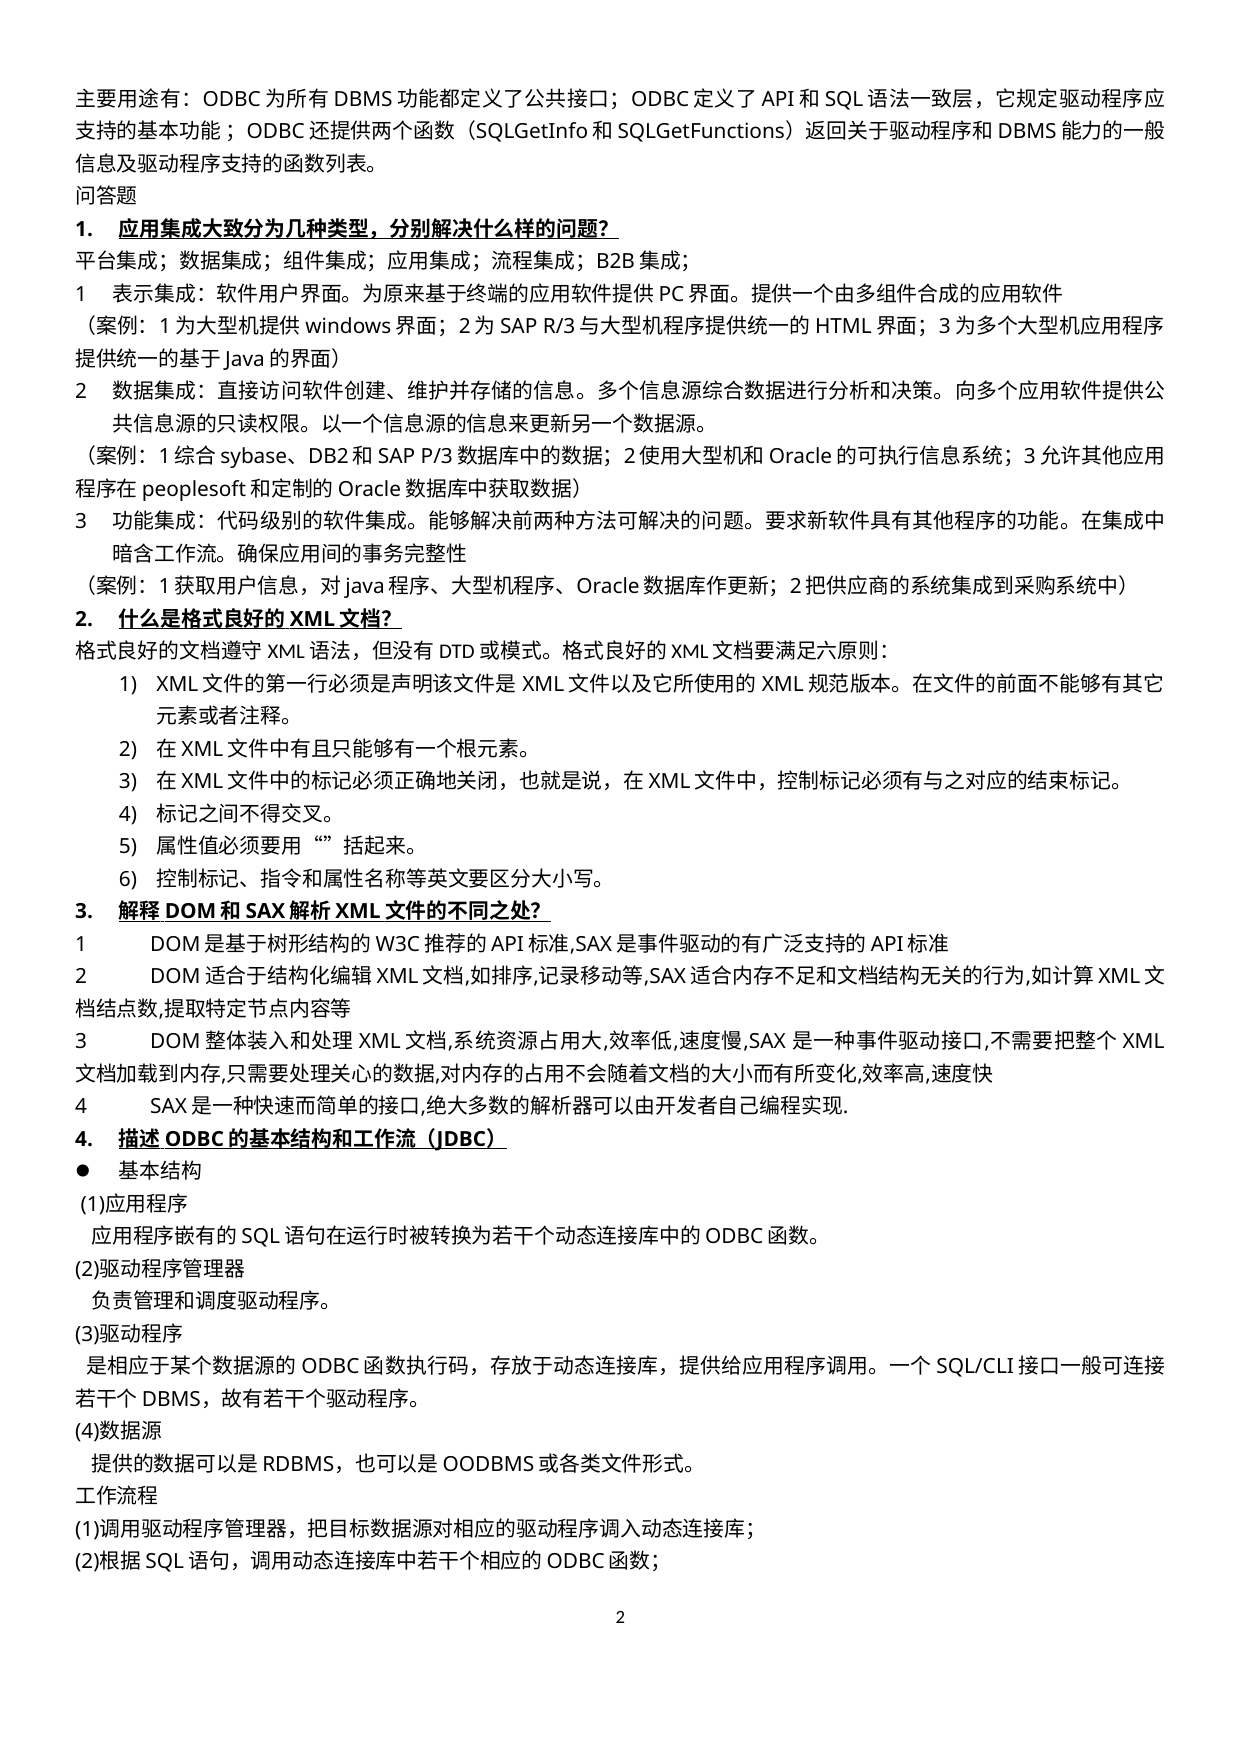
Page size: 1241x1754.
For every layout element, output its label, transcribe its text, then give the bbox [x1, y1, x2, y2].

list DOM整体装入和处理XML文档,系统资源占用大,效率低,速度慢,SAX 是一种事件驱动接口,不需要把整个XML文档加载到内存,只需要处理关心的数据,对内存的占用不会随着文档的大小而有所变化,效率高,速度快 [75, 1023, 1165, 1088]
text （案例：1综合sybase、DB2和SAP P/3数据库中的数据；2使用大型机和Oracle的可执行信息系统；3允许其他应用程序在peoplesoft和定制的Oracle数据库中获取数据） [75, 438, 1165, 503]
text （案例：1为大型机提供windows界面；2为SAP R/3与大型机程序提供统一的HTML界面；3为多个大型机应用程序提供统一的基于Java的界面） [75, 308, 1165, 373]
list 在XML文件中有且只能够有一个根元素。 [119, 731, 1165, 763]
list XML文件的第一行必须是声明该文件是XML文件以及它所使用的XML规范版本。在文件的前面不能够有其它元素或者注释。 [119, 666, 1165, 731]
list 属性值必须要用“”括起来。 [119, 828, 1165, 861]
list 在XML文件中的标记必须正确地关闭，也就是说，在XML文件中，控制标记必须有与之对应的结束标记。 [119, 763, 1165, 796]
text (2)驱动程序管理器 [75, 1251, 1165, 1283]
list 什么是格式良好的XML文档？ [75, 601, 1165, 633]
list 描述ODBC的基本结构和工作流（JDBC） [75, 1121, 1165, 1153]
text (4)数据源 [75, 1413, 1165, 1446]
text 提供的数据可以是RDBMS，也可以是OODBMS或各类文件形式。 [75, 1446, 1165, 1478]
list 数据集成：直接访问软件创建、维护并存储的信息。多个信息源综合数据进行分析和决策。向多个应用软件提供公共信息源的只读权限。以一个信息源的信息来更新另一个数据源。 [75, 373, 1165, 438]
list 应用集成大致分为几种类型，分别解决什么样的问题？ [75, 211, 1165, 243]
list 功能集成：代码级别的软件集成。能够解决前两种方法可解决的问题。要求新软件具有其他程序的功能。在集成中暗含工作流。确保应用间的事务完整性 [75, 503, 1165, 568]
text (1)应用程序 [75, 1186, 1165, 1218]
text (1)调用驱动程序管理器，把目标数据源对相应的驱动程序调入动态连接库； [75, 1511, 1165, 1543]
text 问答题 [75, 178, 1165, 211]
text 平台集成；数据集成；组件集成；应用集成；流程集成；B2B集成； [75, 243, 1165, 276]
text 应用程序嵌有的SQL语句在运行时被转换为若干个动态连接库中的ODBC函数。 [75, 1218, 1165, 1251]
list DOM是基于树形结构的W3C推荐的API标准,SAX是事件驱动的有广泛支持的API标准 [75, 926, 1165, 958]
text 格式良好的文档遵守 XML 语法，但没有 DTD 或模式。格式良好的XML文档要满足六原则： [75, 633, 1165, 666]
text (3)驱动程序 [75, 1316, 1165, 1348]
list SAX是一种快速而简单的接口,绝大多数的解析器可以由开发者自己编程实现. [75, 1088, 1165, 1121]
list DOM适合于结构化编辑XML文档,如排序,记录移动等,SAX适合内存不足和文档结构无关的行为,如计算XML文档结点数,提取特定节点内容等 [75, 958, 1165, 1023]
text 负责管理和调度驱动程序。 [75, 1283, 1165, 1316]
list 表示集成：软件用户界面。为原来基于终端的应用软件提供PC界面。提供一个由多组件合成的应用软件 [75, 276, 1165, 308]
text 是相应于某个数据源的ODBC函数执行码，存放于动态连接库，提供给应用程序调用。一个SQL/CLI接口一般可连接若干个DBMS，故有若干个驱动程序。 [75, 1348, 1165, 1413]
text 主要用途有：ODBC为所有DBMS功能都定义了公共接口；ODBC定义了API和SQL语法一致层，它规定驱动程序应支持的基本功能 ；ODBC还提供两个函数（SQLGetInfo和SQLGetFunctions）返回关于驱动程序和DBMS能力的一般信息及驱动程序支持的函数列表。 [75, 81, 1165, 178]
list 解释DOM和SAX解析XML文件的不同之处？ [75, 893, 1165, 926]
text （案例：1获取用户信息，对java程序、大型机程序、Oracle数据库作更新；2把供应商的系统集成到采购系统中） [75, 568, 1165, 601]
text 工作流程 [75, 1478, 1165, 1511]
list 标记之间不得交叉。 [119, 796, 1165, 828]
list 控制标记、指令和属性名称等英文要区分大小写。 [119, 861, 1165, 893]
list 基本结构 [75, 1153, 1165, 1186]
text (2)根据SQL语句，调用动态连接库中若干个相应的ODBC函数； [75, 1543, 1165, 1576]
